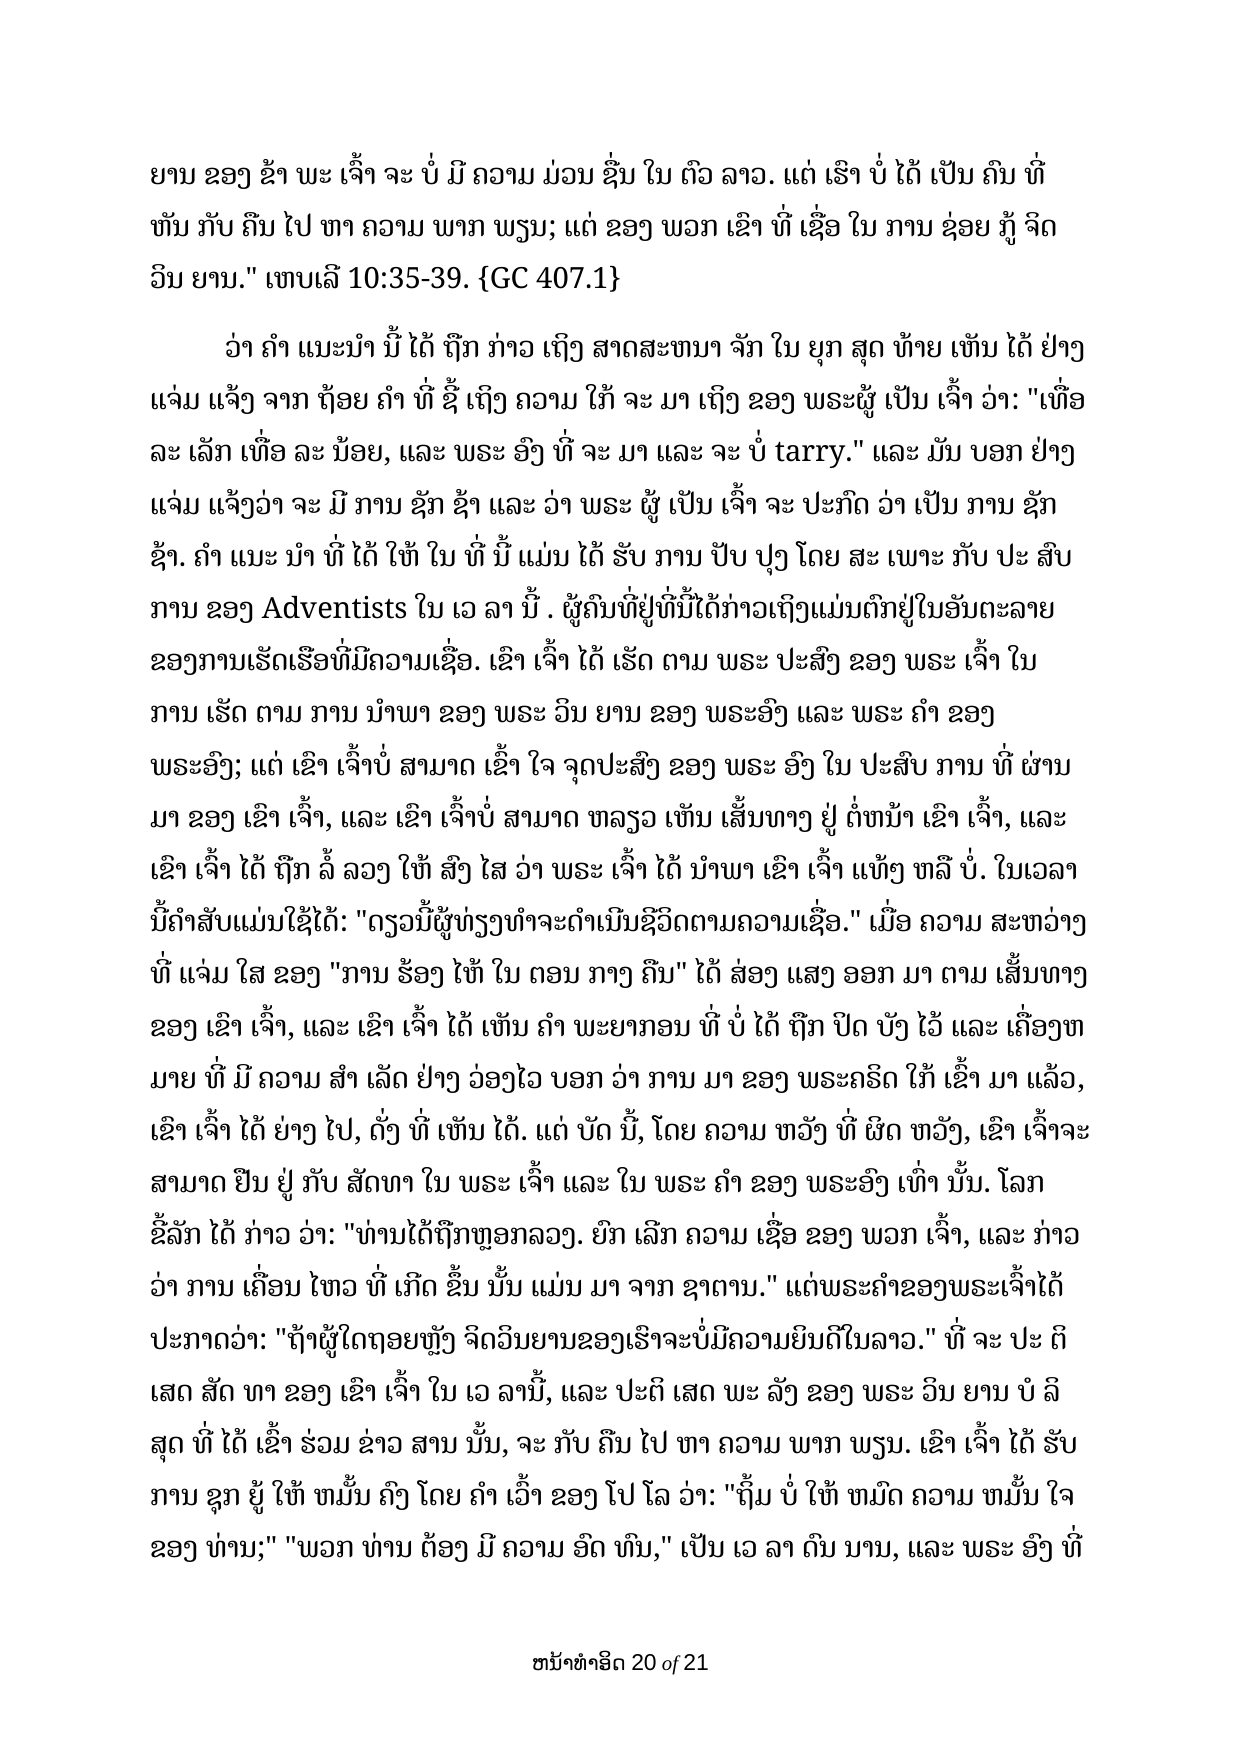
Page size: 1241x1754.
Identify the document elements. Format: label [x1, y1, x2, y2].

text [150, 323, 1090, 1572]
text [150, 150, 1090, 303]
